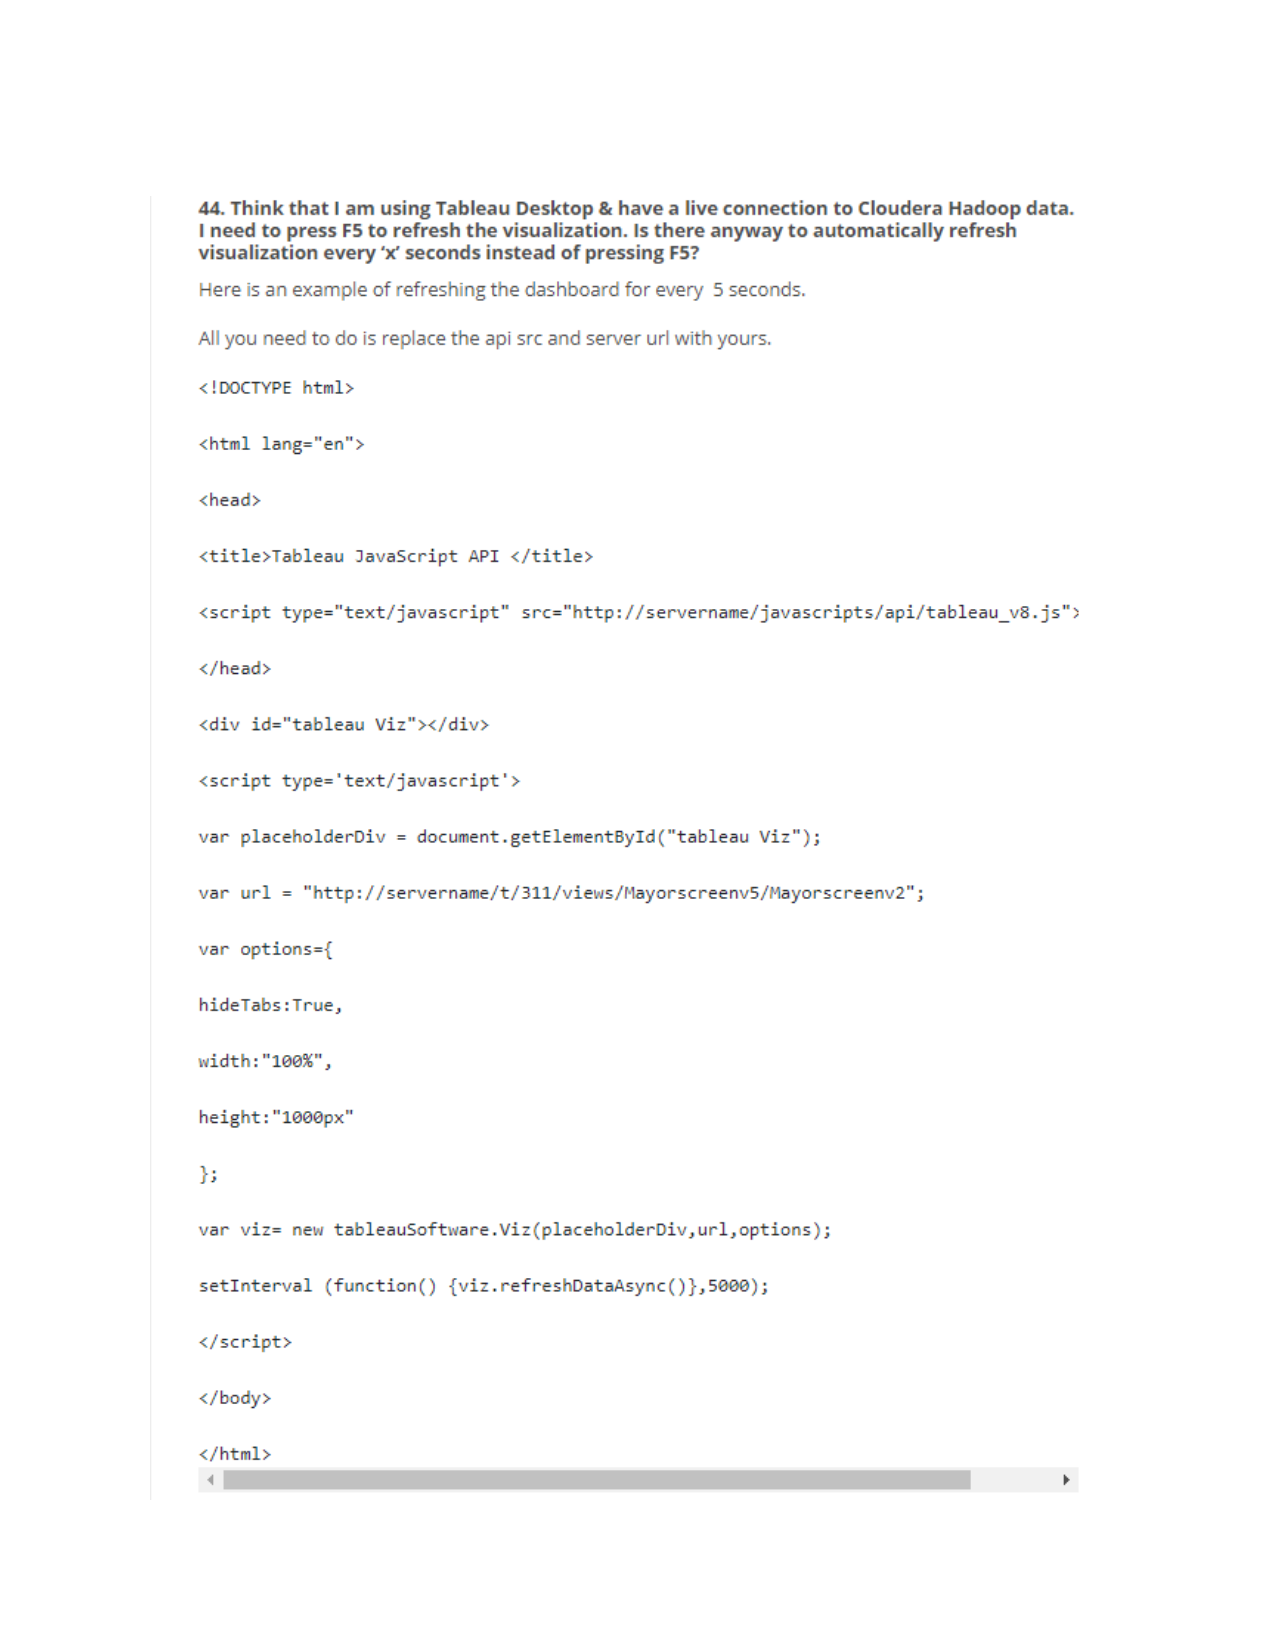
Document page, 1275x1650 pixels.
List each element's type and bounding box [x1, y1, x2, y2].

picture [150, 196, 1125, 1500]
